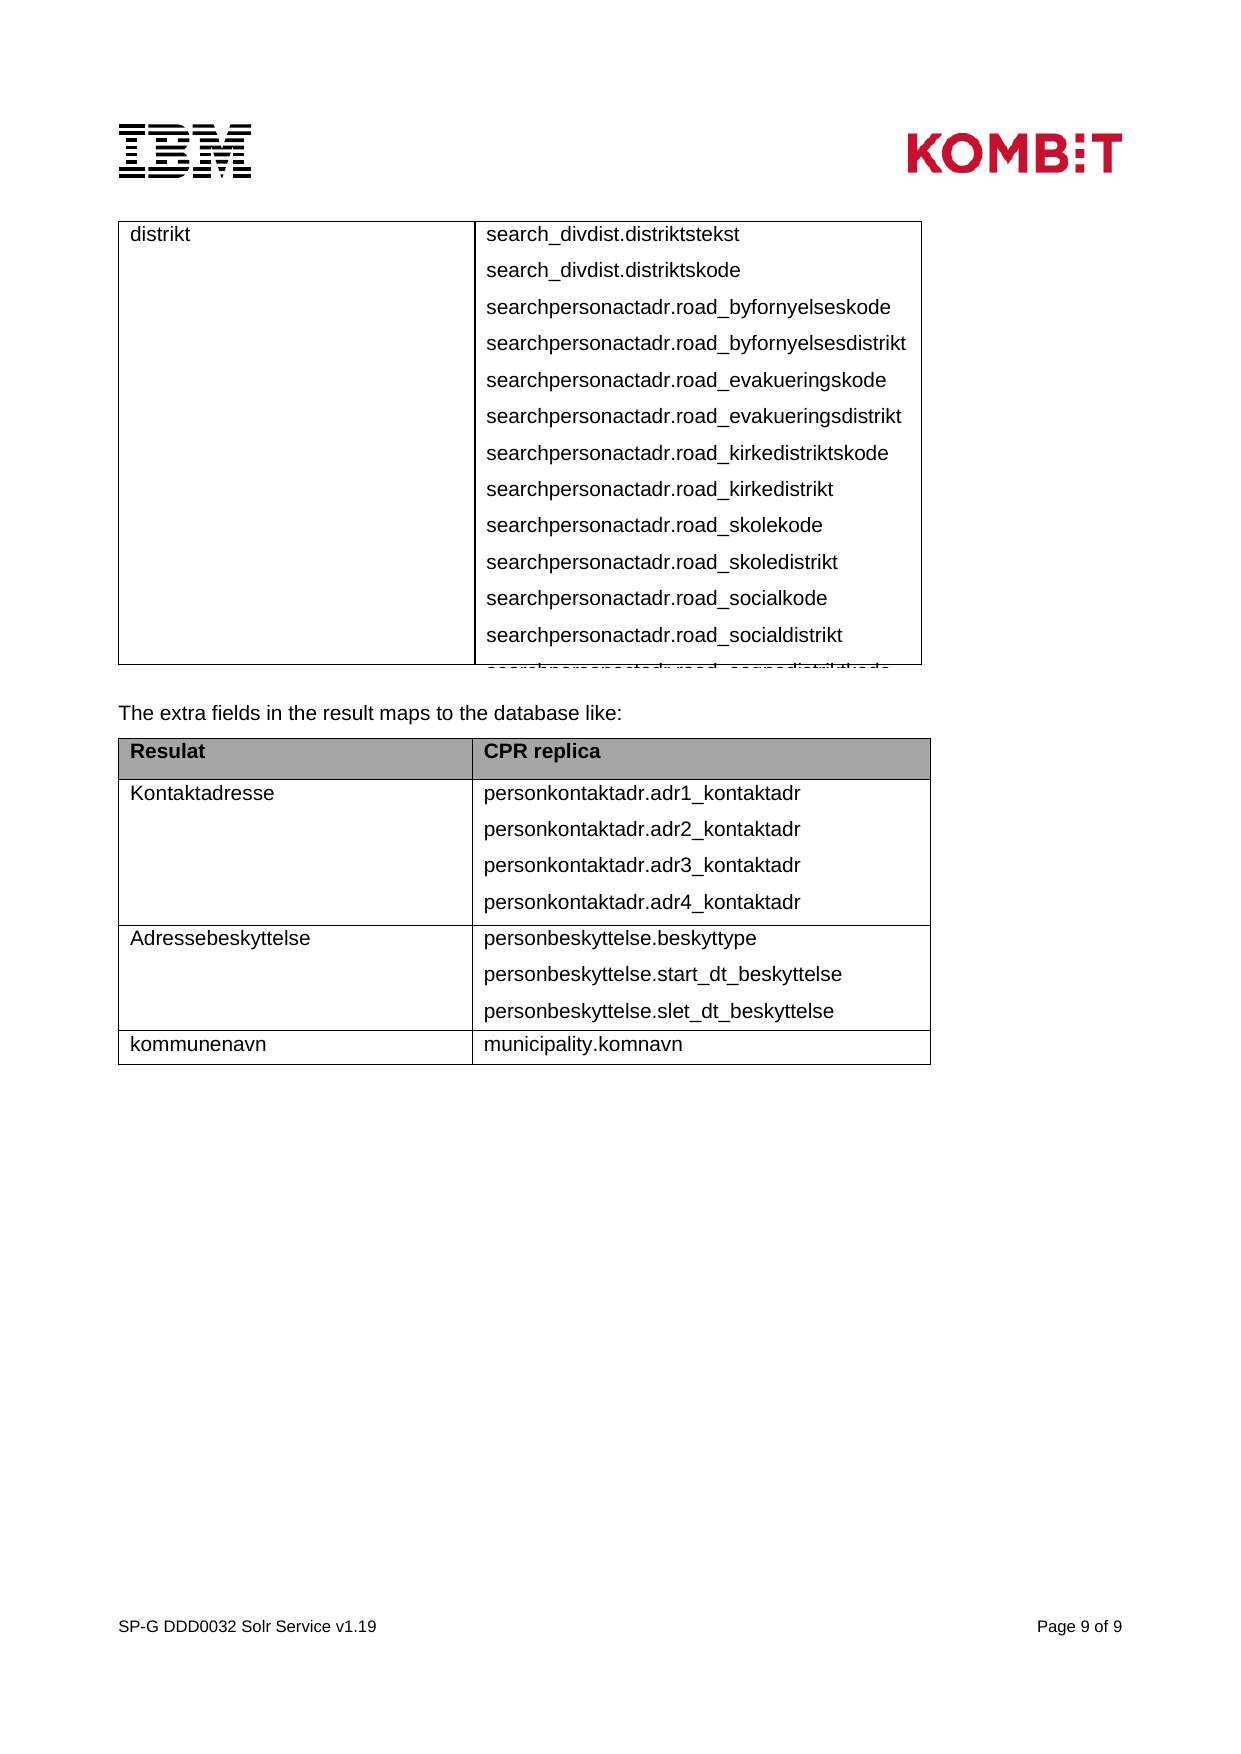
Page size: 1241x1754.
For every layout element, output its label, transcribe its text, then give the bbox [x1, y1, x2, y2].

table_cell personbeskyttelse.beskyttype personbeskyttelse.start_dt_beskyttelse personbeskyttelse.slet_dt_beskyttelse (for calculation see 2.1) [473, 926, 930, 1030]
table_cell distrikt [119, 222, 474, 663]
text The extra fields in the result maps to the database like: [118, 701, 1122, 725]
table_cell search_divdist.distriktstekst search_divdist.distriktskode searchpersonactadr.road_byfornyelseskode searchpersonactadr.road_byfornyelsesdistrikt searchpersonactadr.road_evakueringskode searchpersonactadr.road_evakueringsdistrikt searchpersonactadr.road_kirkedistriktskode searchpersonactadr.road_kirkedistrikt searchpersonactadr.road_skolekode searchpersonactadr.road_skoledistrikt searchpersonactadr.road_socialkode searchpersonactadr.road_socialdistrikt searchpersonactadr.road_sognedistriktkode searchpersonactadr.road_sognedistrikt searchpersonactadr.road_valgkode searchpersonactadr.road_valgdistrikt searchpersonactadr.road_varmekode searchpersonactadr.road_varmedistrikt [476, 222, 921, 663]
table_header CPR replica [473, 739, 930, 779]
table_cell personkontaktadr.adr1_kontaktadr personkontaktadr.adr2_kontaktadr personkontaktadr.adr3_kontaktadr personkontaktadr.adr4_kontaktadr personkontaktadr.adr5_kontaktadr [473, 780, 930, 925]
table_cell Adressebeskyttelse [119, 926, 472, 1030]
table_cell Kontaktadresse [119, 780, 472, 925]
picture [908, 133, 1123, 173]
table_cell kommunenavn [119, 1031, 472, 1064]
table_header Resulat [119, 739, 472, 779]
table_cell municipality.komnavn [473, 1031, 930, 1064]
